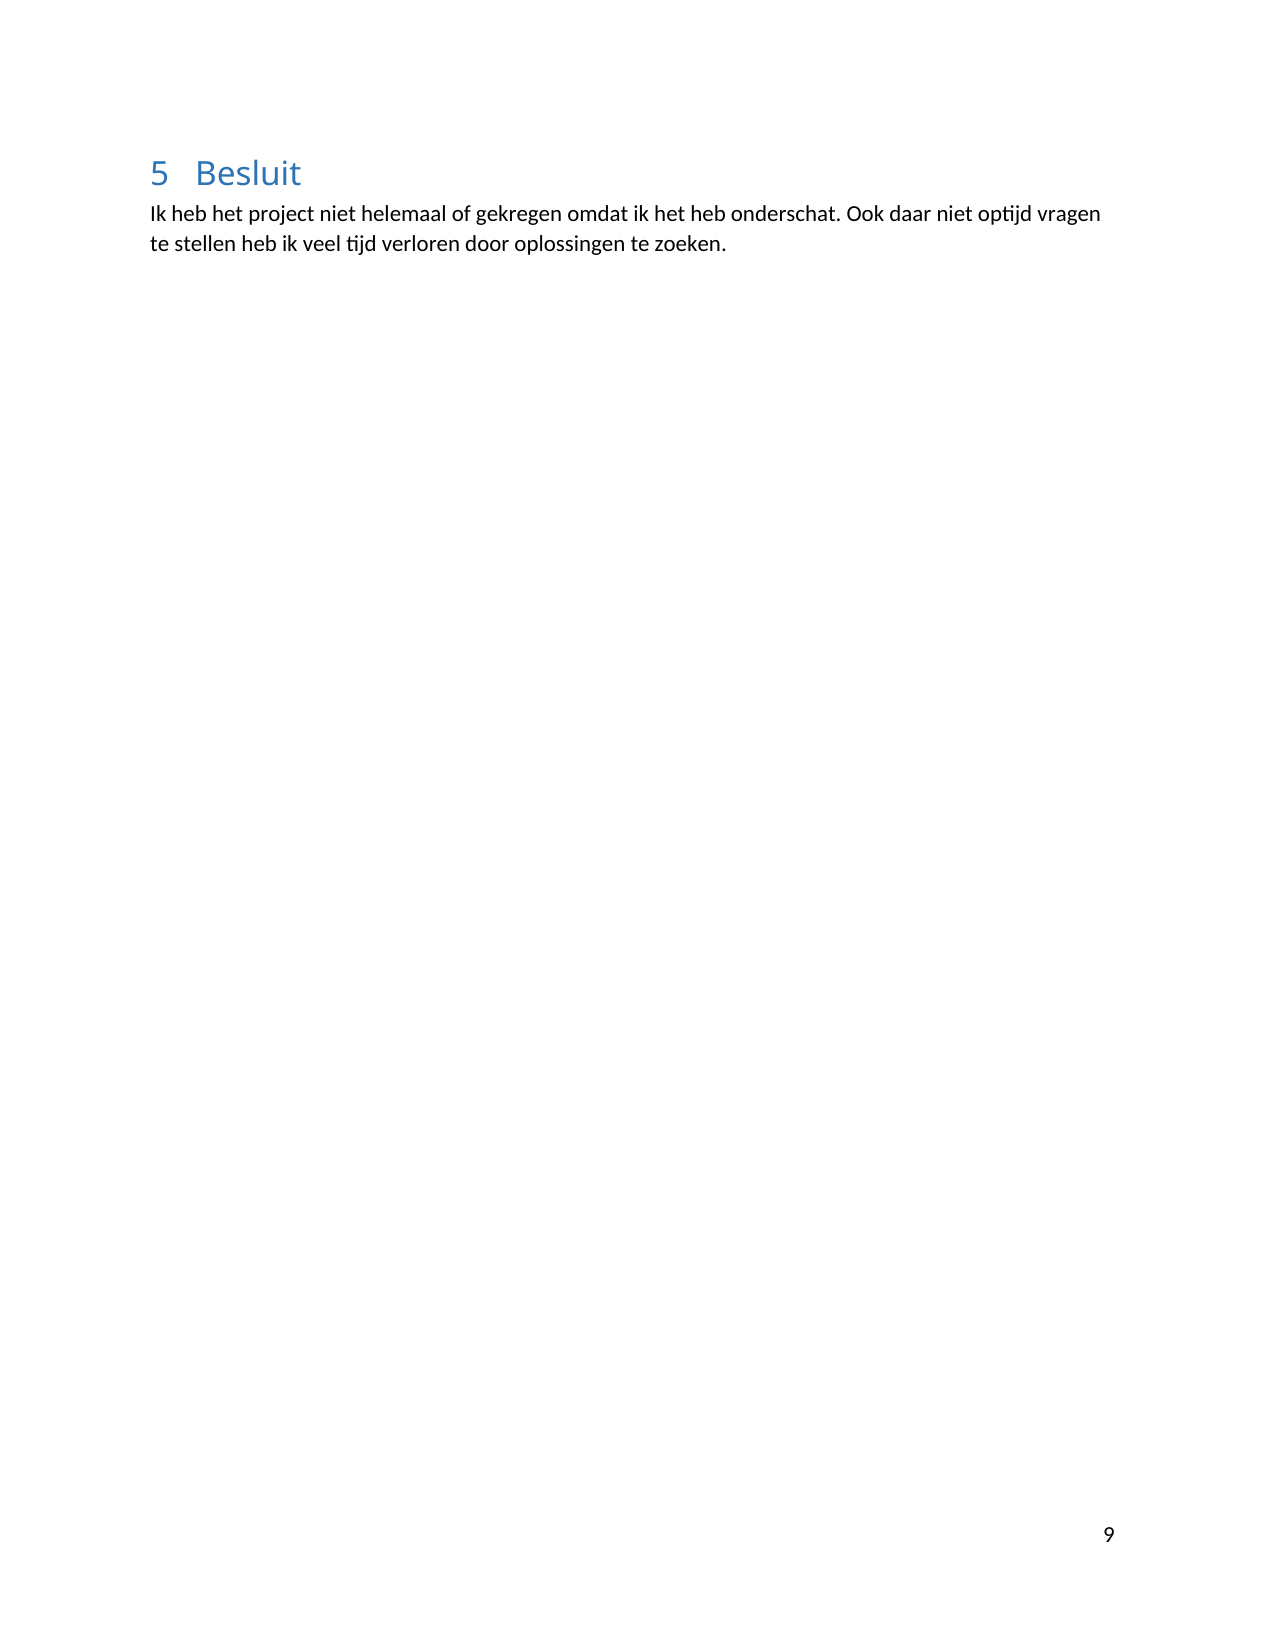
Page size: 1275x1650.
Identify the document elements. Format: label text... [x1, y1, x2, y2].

text Ik heb het project niet helemaal of gekregen omdat ik het heb onderschat. Ook daar niet optijd vragen te stellen heb ik veel tijd verloren door oplossingen te zoeken. [150, 199, 1125, 257]
subtitle Besluit [150, 150, 1125, 195]
